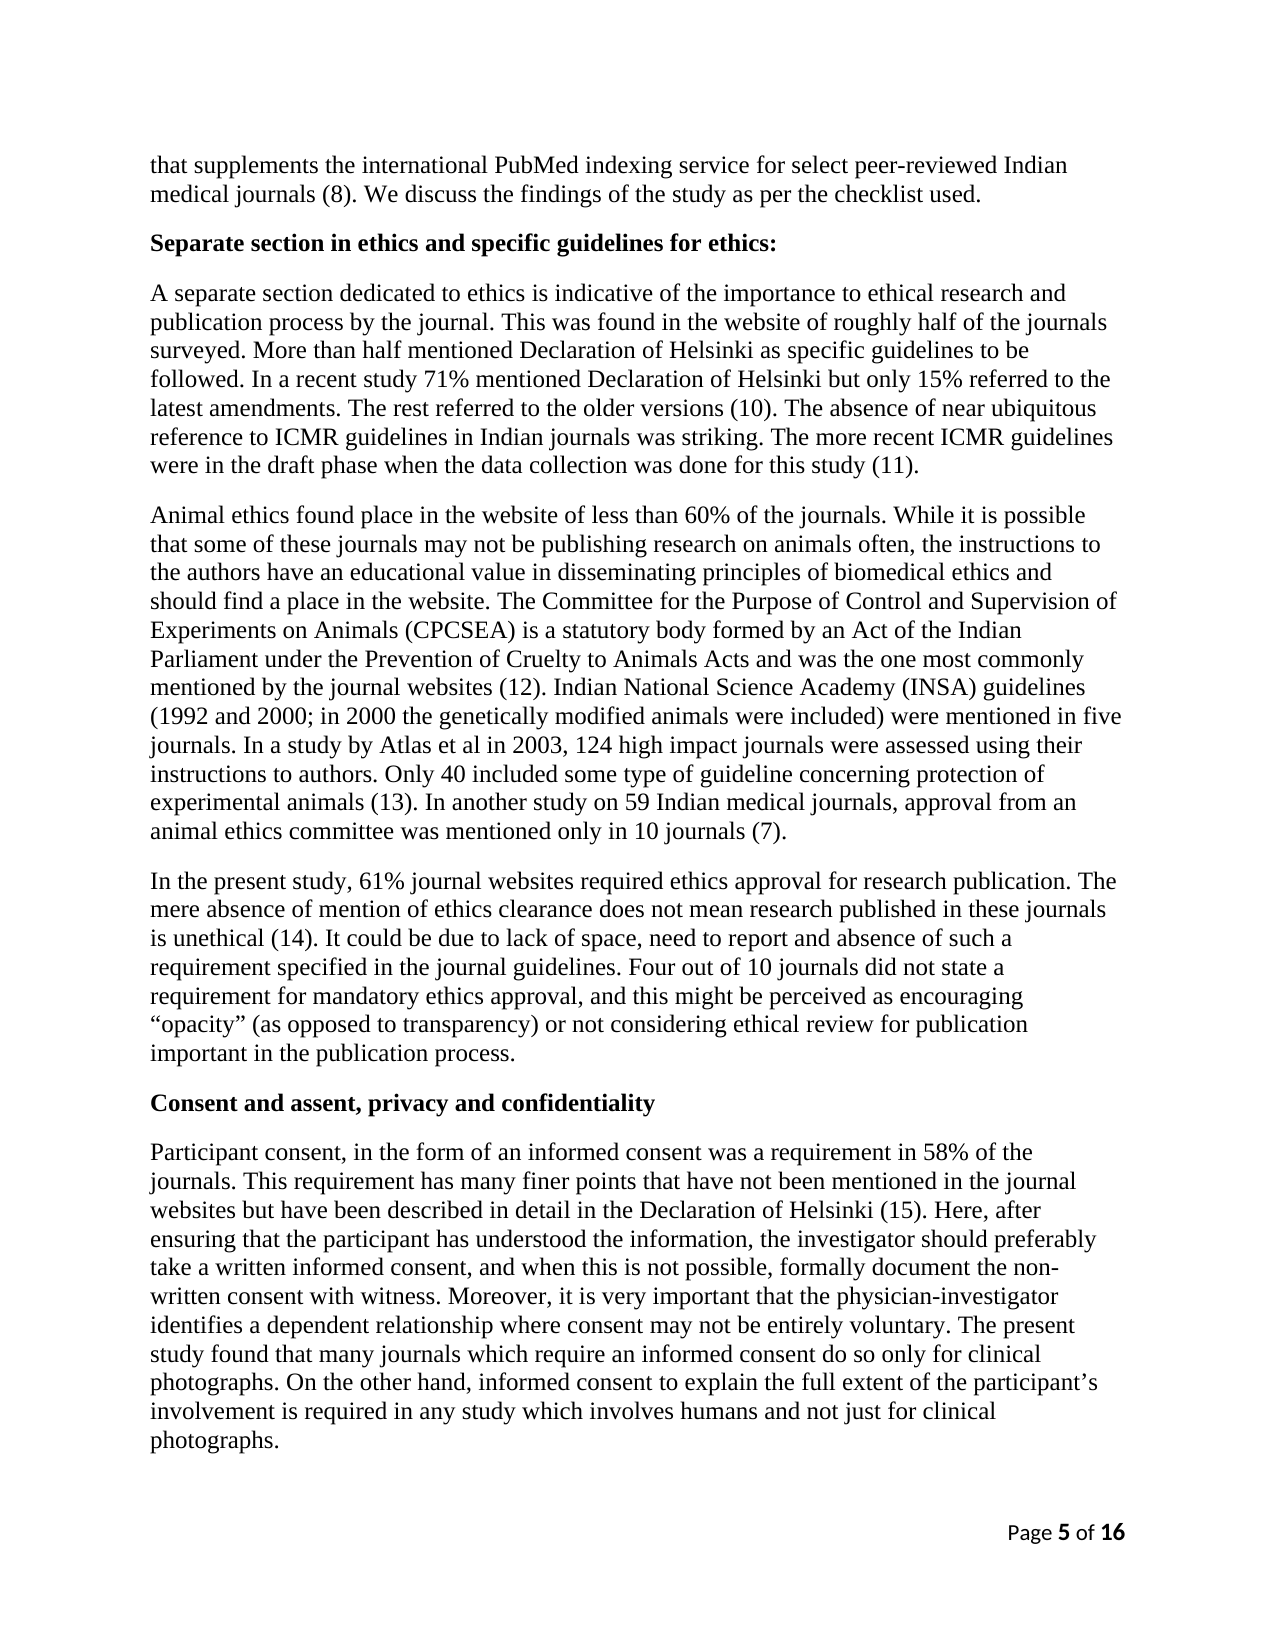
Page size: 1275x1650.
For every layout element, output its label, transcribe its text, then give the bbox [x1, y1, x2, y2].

text Participant consent, in the form of an informed consent was a requirement in 58% of the journals. This requirement has many finer points that have not been mentioned in the journal websites but have been described in detail in the Declaration of Helsinki (15). Here, after ensuring that the participant has understood the information, the investigator should preferably take a written informed consent, and when this is not possible, formally document the non-written consent with witness. Moreover, it is very important that the physician-investigator identifies a dependent relationship where consent may not be entirely voluntary. The present study found that many journals which require an informed consent do so only for clinical photographs. On the other hand, informed consent to explain the full extent of the participant’s involvement is required in any study which involves humans and not just for clinical photographs. [150, 1137, 1125, 1454]
text A separate section dedicated to ethics is indicative of the importance to ethical research and publication process by the journal. This was found in the website of roughly half of the journals surveyed. More than half mentioned Declaration of Helsinki as specific guidelines to be followed. In a recent study 71% mentioned Declaration of Helsinki but only 15% referred to the latest amendments. The rest referred to the older versions (10). The absence of near ubiquitous reference to ICMR guidelines in Indian journals was striking. The more recent ICMR guidelines were in the draft phase when the data collection was done for this study (11). [150, 278, 1125, 479]
text Animal ethics found place in the website of less than 60% of the journals. While it is possible that some of these journals may not be publishing research on animals often, the instructions to the authors have an educational value in disseminating principles of biomedical ethics and should find a place in the website. The Committee for the Purpose of Control and Supervision of Experiments on Animals (CPCSEA) is a statutory body formed by an Act of the Indian Parliament under the Prevention of Cruelty to Animals Acts and was the one most commonly mentioned by the journal websites (12). Indian National Science Academy (INSA) guidelines (1992 and 2000; in 2000 the genetically modified animals were included) were mentioned in five journals. In a study by Atlas et al in 2003, 124 high impact journals were assessed using their instructions to authors. Only 40 included some type of guideline concerning protection of experimental animals (13). In another study on 59 Indian medical journals, approval from an animal ethics committee was mentioned only in 10 journals (7). [150, 500, 1125, 845]
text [150, 150, 1125, 207]
text In the present study, 61% journal websites required ethics approval for research publication. The mere absence of mention of ethics clearance does not mean research published in these journals is unethical (14). It could be due to lack of space, need to report and absence of such a requirement specified in the journal guidelines. Four out of 10 journals did not state a requirement for mandatory ethics approval, and this might be perceived as encouraging “opacity” (as opposed to transparency) or not considering ethical review for publication important in the publication process. [150, 866, 1125, 1067]
text Consent and assent, privacy and confidentiality [150, 1088, 1125, 1117]
text Separate section in ethics and specific guidelines for ethics: [150, 228, 1125, 257]
